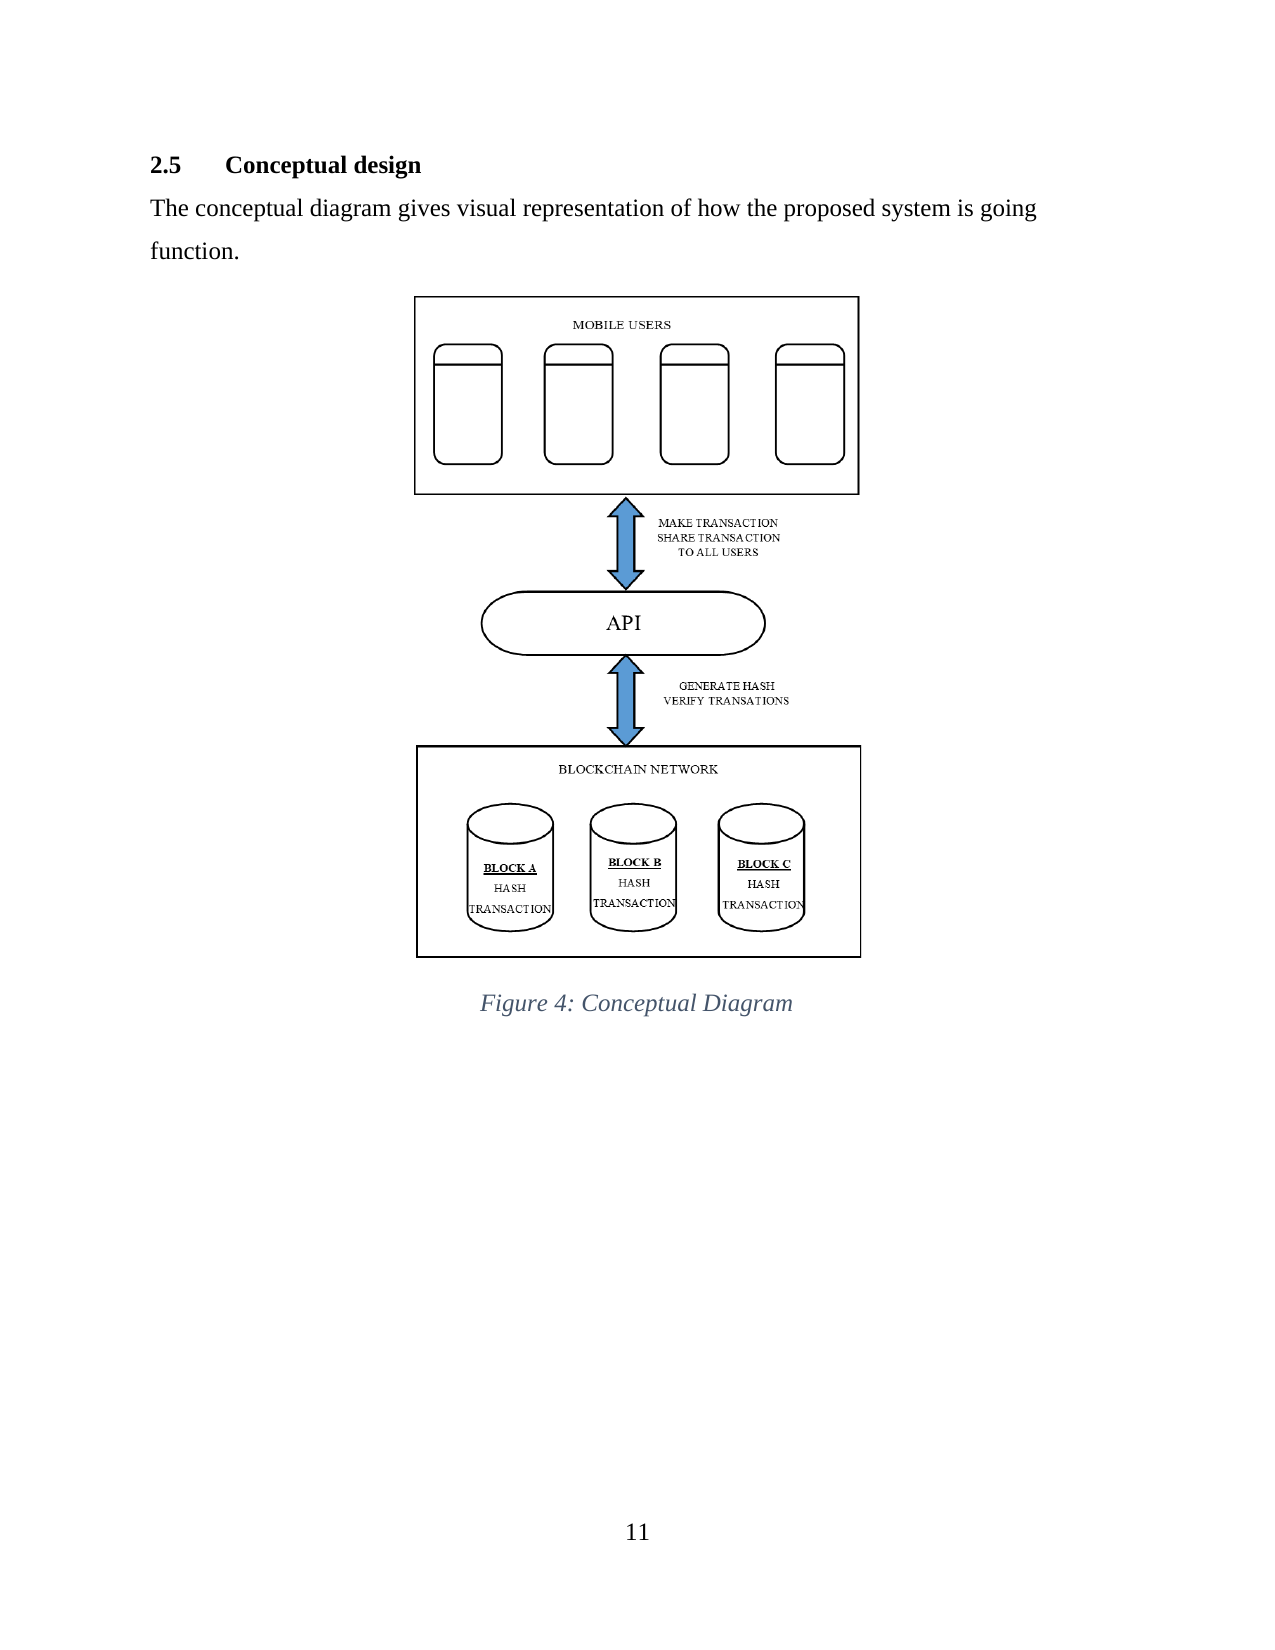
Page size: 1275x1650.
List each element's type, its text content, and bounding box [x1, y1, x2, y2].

subtitle Conceptual design [150, 150, 1125, 179]
text The conceptual diagram gives visual representation of how the proposed system is going function. [150, 193, 1125, 265]
picture [413, 296, 862, 958]
